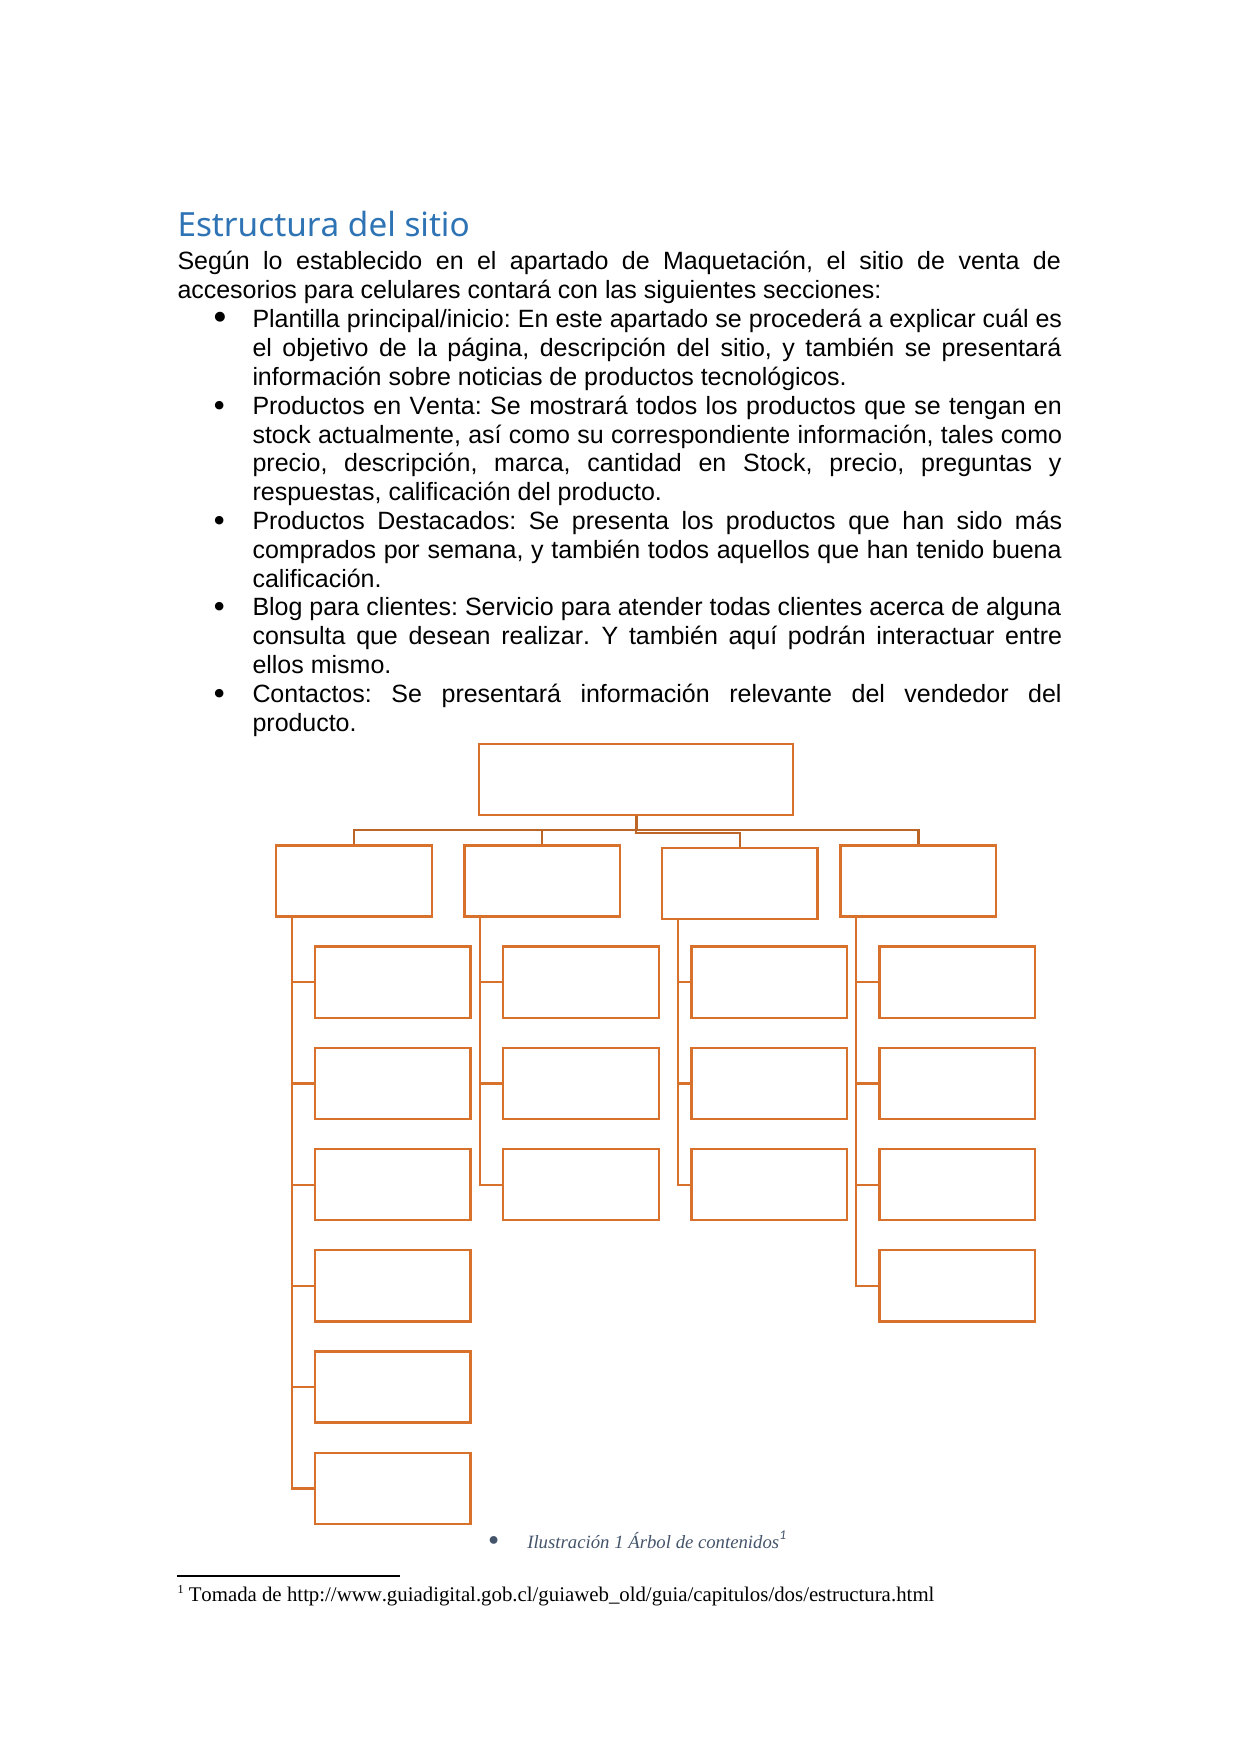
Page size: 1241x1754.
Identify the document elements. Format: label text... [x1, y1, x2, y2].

list Productos Destacados: Se presenta los productos que han sido más comprados por semana, y también todos aquellos que han tenido buena calificación. [215, 506, 1063, 592]
list Blog para clientes: Servicio para atender todas clientes acerca de alguna consulta que desean realizar. Y también aquí podrán interactuar entre ellos mismo. [215, 592, 1063, 679]
list Plantilla principal/inicio: En este apartado se procederá a explicar cuál es el objetivo de la página, descripción del sitio, y también se presentará información sobre noticias de productos tecnológicos. [215, 303, 1063, 391]
subtitle Estructura del sitio [177, 201, 1063, 246]
list Productos en Venta: Se mostrará todos los productos que se tengan en stock actualmente, así como su correspondiente información, tales como precio, descripción, marca, cantidad en Stock, precio, preguntas y respuestas, calificación del producto. [215, 391, 1063, 506]
text Según lo establecido en el apartado de Maquetación, el sitio de venta de accesorios para celulares contará con las siguientes secciones: [177, 246, 1063, 303]
list Contactos: Se presentará información relevante del vendedor del producto. [215, 679, 1063, 736]
list Ilustración 1 Árbol de contenidos [215, 736, 1063, 1554]
